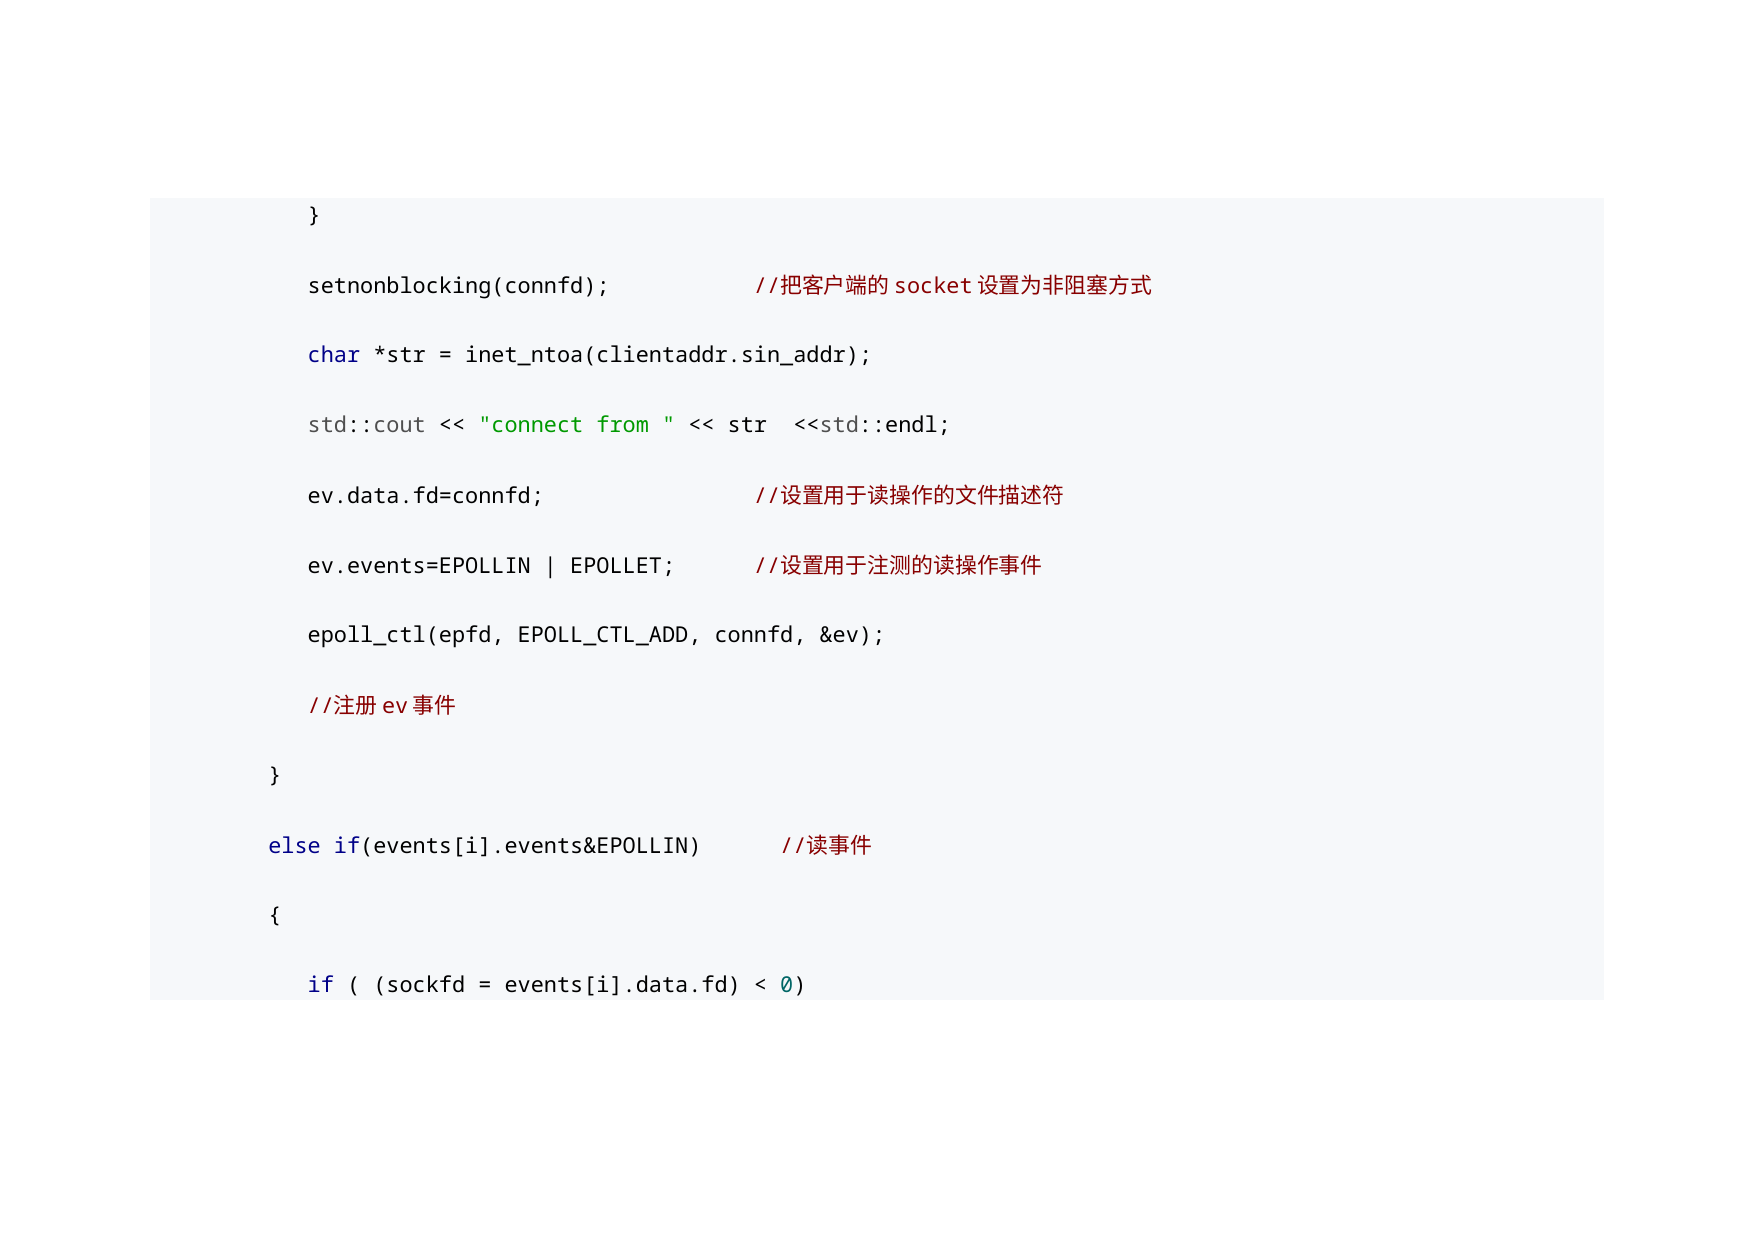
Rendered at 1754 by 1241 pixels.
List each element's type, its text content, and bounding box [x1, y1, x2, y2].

text } [150, 198, 1604, 230]
text //注册ev事件 [382, 688, 1604, 720]
text ev.events=EPOLLIN | EPOLLET; //设置用于注测的读操作事件 [780, 548, 1604, 580]
text { [150, 898, 1604, 930]
text char *str = inet_ntoa(clientaddr.sin_addr); [150, 338, 1604, 370]
text ev.data.fd=connfd; //设置用于读操作的文件描述符 [780, 478, 1604, 510]
text setnonblocking(connfd); //把客户端的socket设置为非阻塞方式 [977, 268, 1604, 300]
text if ( (sockfd = events[i].data.fd) < 0) [150, 968, 1604, 1000]
text std::cout << "connect from " << str <<std::endl; [150, 408, 1604, 440]
text } [150, 758, 1604, 790]
text else if(events[i].events&EPOLLIN) //读事件 [806, 828, 1604, 860]
text epoll_ctl(epfd, EPOLL_CTL_ADD, connfd, &ev); [150, 618, 1604, 650]
